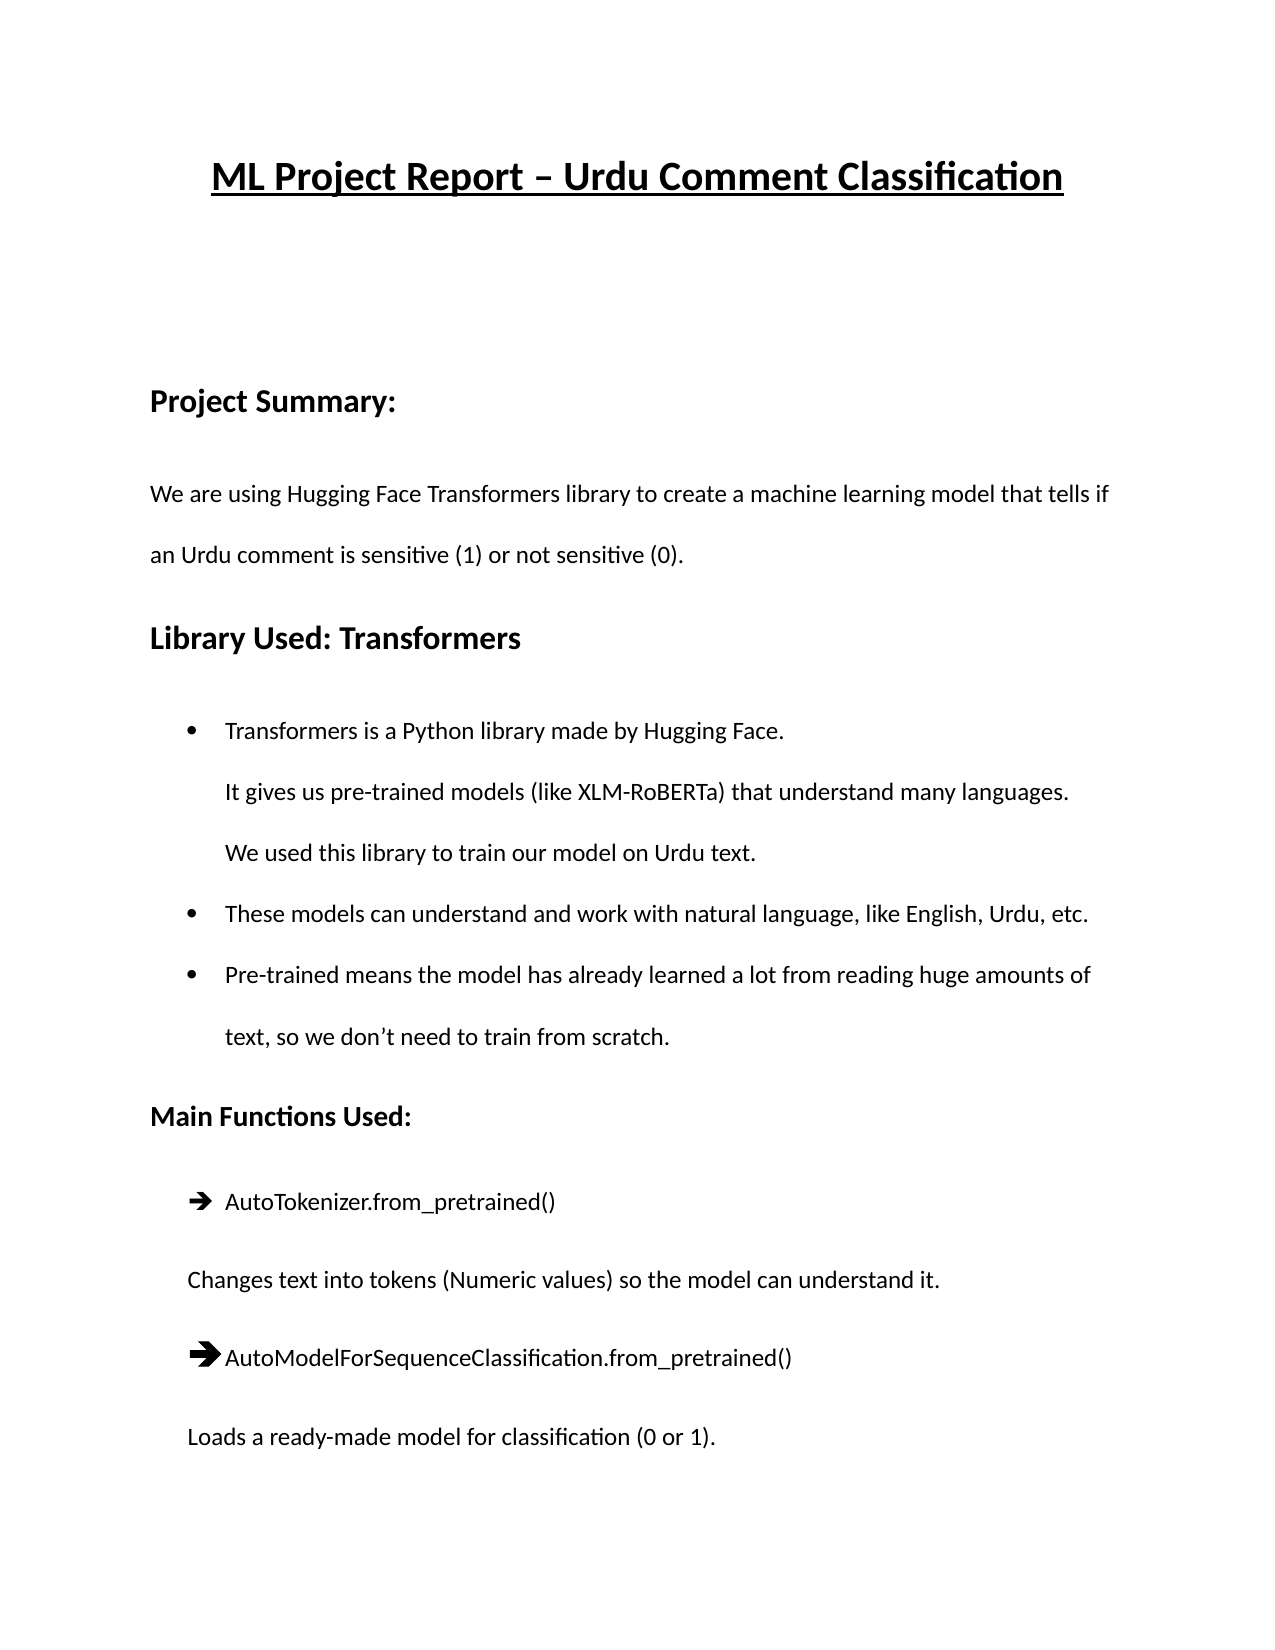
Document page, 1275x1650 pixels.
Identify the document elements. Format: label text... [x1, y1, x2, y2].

text Changes text into tokens (Numeric values) so the model can understand it. [150, 1264, 1125, 1294]
text Main Functions Used: [150, 1098, 1125, 1134]
text Loads a ready-made model for classification (0 or 1). [187, 1421, 1125, 1452]
list AutoModelForSequenceClassification.from_pretrained() [187, 1342, 1125, 1373]
text Project Summary: [150, 381, 1125, 421]
text We are using Hugging Face Transformers library to create a machine learning model that tells if an Urdu comment is sensitive (1) or not sensitive (0). [150, 479, 1125, 570]
text ML Project Report – Urdu Comment Classification [150, 150, 1125, 201]
text Library Used: Transformers [150, 617, 1125, 658]
list These models can understand and work with natural language, like English, Urdu, etc. [187, 899, 1125, 929]
list AutoTokenizer.from_pretrained() [187, 1186, 1125, 1217]
list Transformers is a Python library made by Hugging Face. It gives us pre-trained models (like XLM-RoBERTa) that understand many languages. We used this library to train our model on Urdu text. [187, 716, 1125, 868]
list Pre-trained means the model has already learned a lot from reading huge amounts of text, so we don’t need to train from scratch. [187, 960, 1125, 1051]
